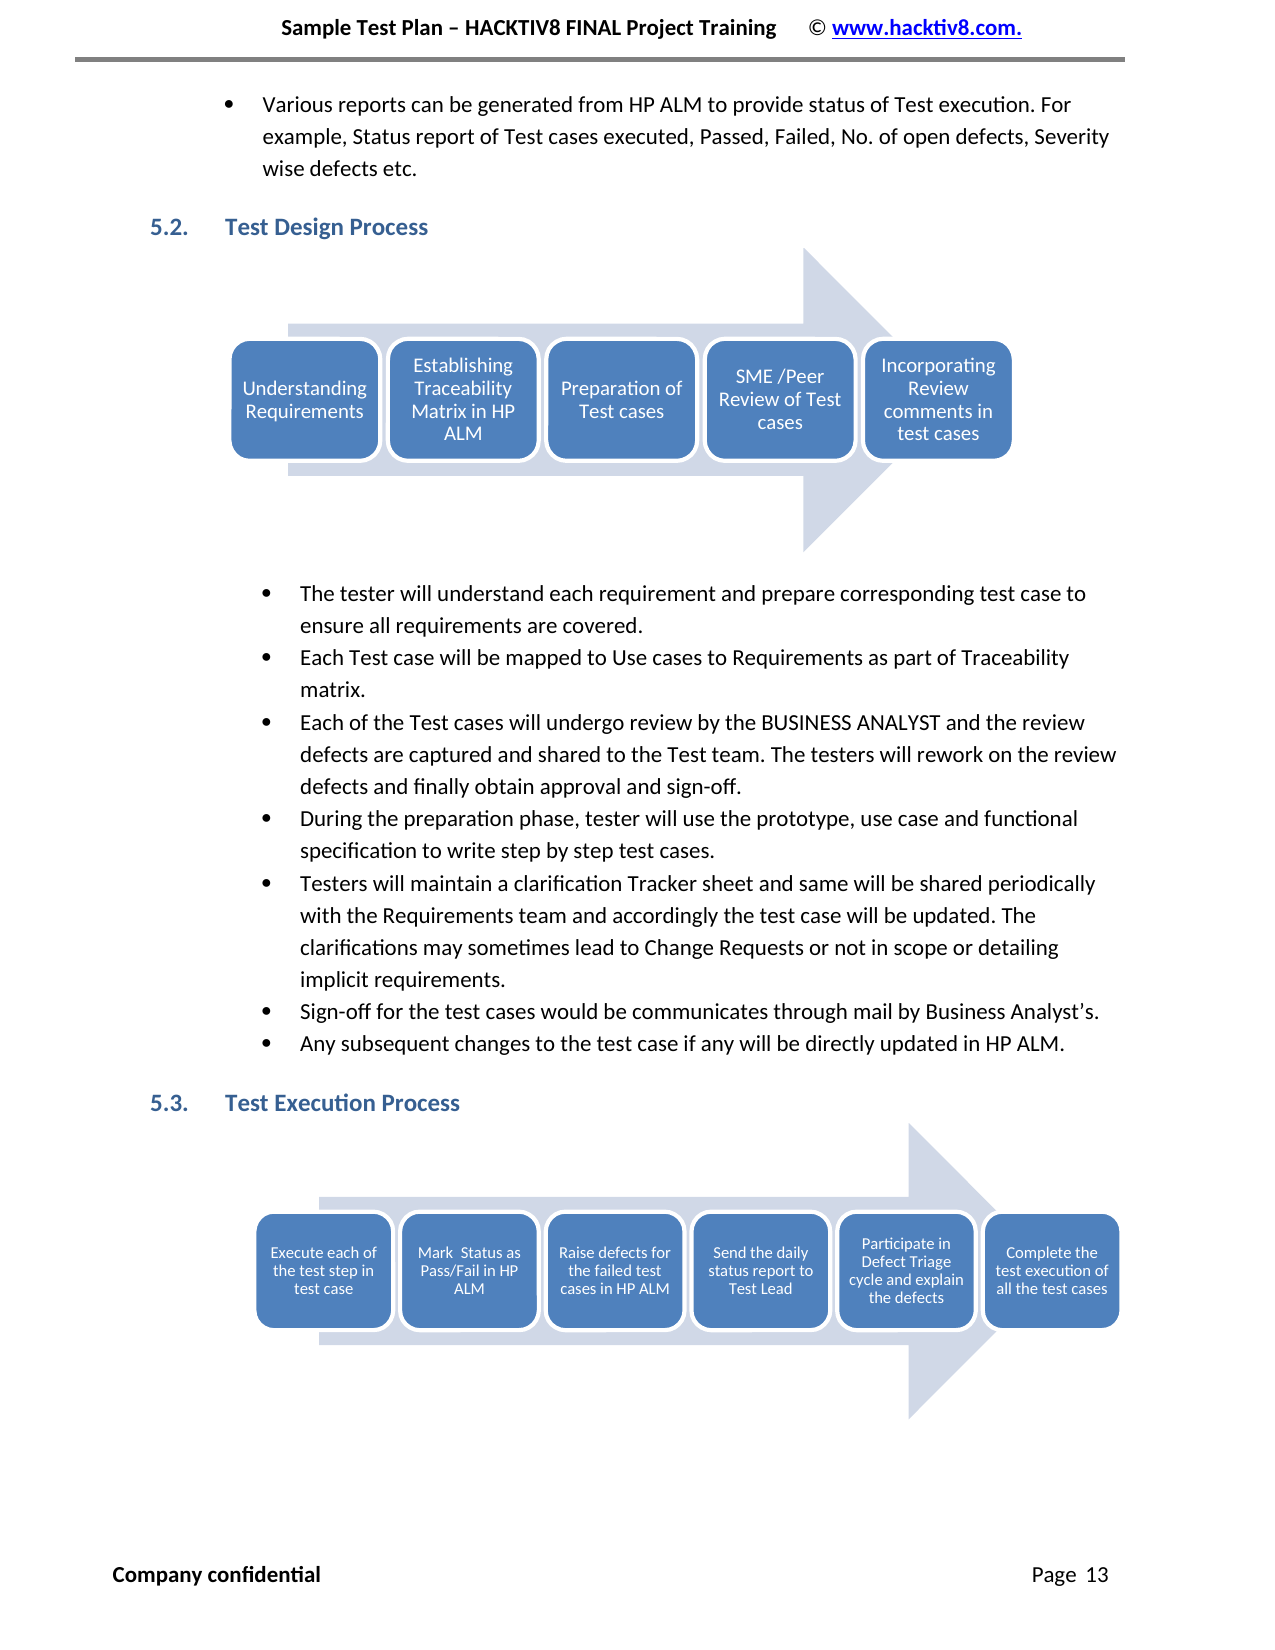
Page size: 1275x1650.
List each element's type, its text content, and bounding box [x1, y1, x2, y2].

list The tester will understand each requirement and prepare corresponding test case to ensure all requirements are covered. [262, 579, 1125, 639]
list Testers will maintain a clarification Tracker sheet and same will be shared periodically with the Requirements team and accordingly the test case will be updated. The clarifications may sometimes lead to Change Requests or not in scope or detailing implicit requirements. [262, 869, 1125, 993]
list During the preparation phase, tester will use the prototype, use case and functional specification to write step by step test cases. [262, 804, 1125, 864]
subtitle Test Execution Process [150, 1087, 1125, 1117]
list Sign-off for the test cases would be communicates through mail by Business Analyst’s. [262, 997, 1125, 1025]
list Any subsequent changes to the test case if any will be directly updated in HP ALM. [262, 1029, 1125, 1058]
list Each of the Test cases will undergo review by the BUSINESS ANALYST and the review defects are captured and shared to the Test team. The testers will rework on the review defects and finally obtain approval and sign-off. [262, 708, 1125, 800]
subtitle Test Design Process [150, 211, 1125, 242]
list Various reports can be generated from HP ALM to provide status of Test execution. For example, Status report of Test cases executed, Passed, Failed, No. of open defects, Severity wise defects etc. [225, 90, 1125, 182]
list Each Test case will be mapped to Use cases to Requirements as part of Traceability matrix. [262, 643, 1125, 703]
